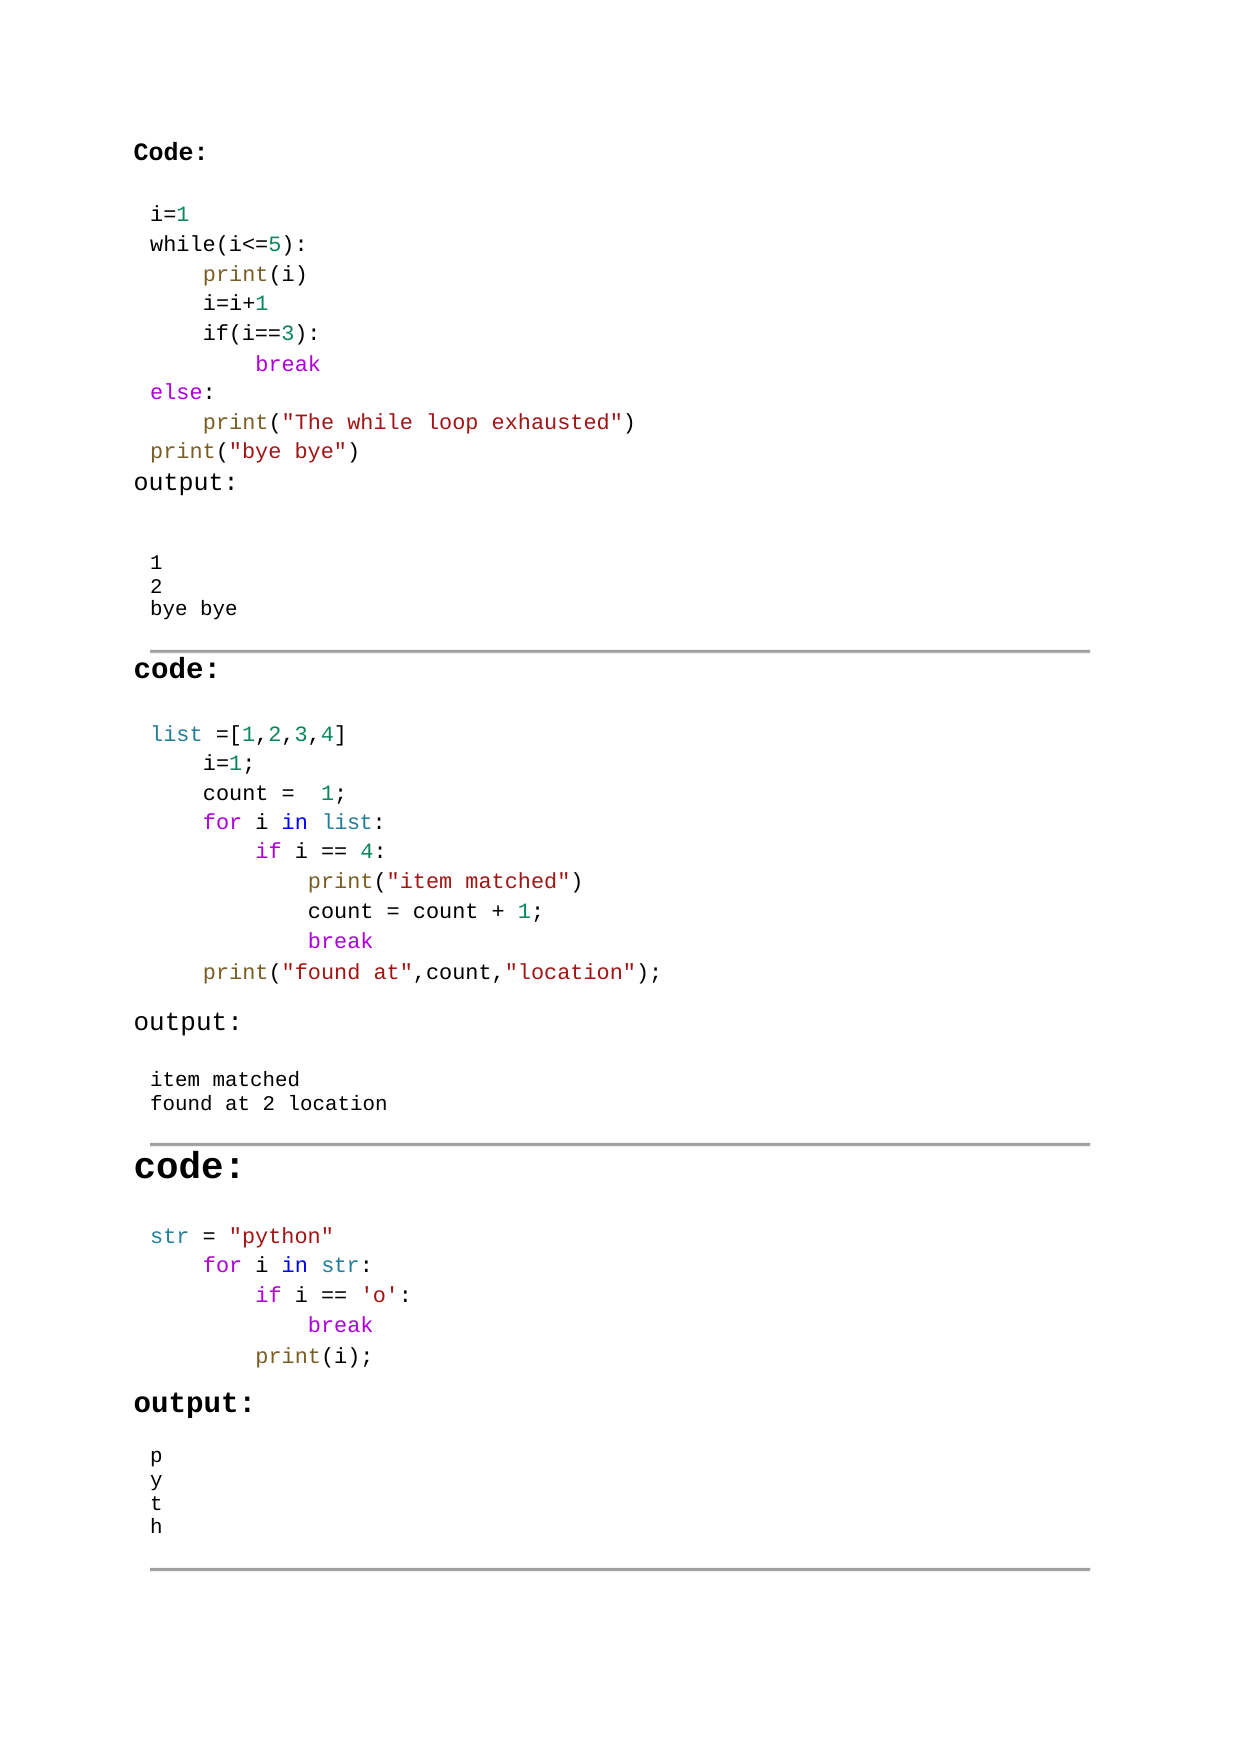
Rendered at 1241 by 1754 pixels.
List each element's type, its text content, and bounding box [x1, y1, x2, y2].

text code: [133, 647, 1094, 687]
text 2 [150, 574, 1094, 598]
subtitle str = "python" for i in str: [150, 1225, 374, 1279]
text print("The while loop exhausted") print("bye bye") [150, 411, 638, 465]
text 1 [150, 551, 1094, 574]
text print("found at",count,"location"); [203, 959, 1094, 984]
text code: [133, 1140, 1094, 1190]
text Code: [133, 140, 1094, 168]
text p y t h [150, 1445, 163, 1540]
text item matched [150, 1068, 1094, 1091]
subtitle i=1 while(i<=5): [150, 203, 309, 258]
text if i == 'o': break [255, 1284, 438, 1339]
text else: [150, 382, 1094, 406]
text output: [133, 1009, 1094, 1038]
subtitle list =[1,2,3,4] i=1; [150, 723, 348, 777]
text found at 2 location [150, 1091, 1094, 1115]
text print("item matched") count = count + 1; break [308, 871, 585, 955]
text output: [133, 470, 1094, 498]
text print(i) i=i+1 if(i==3): [203, 263, 322, 347]
text output: [133, 1393, 1094, 1417]
text bye bye [150, 598, 1094, 622]
text count = 1; for i in list: [203, 782, 387, 836]
text if i == 4: [255, 841, 1094, 866]
text break [255, 352, 1094, 377]
text print(i); [255, 1344, 1094, 1368]
